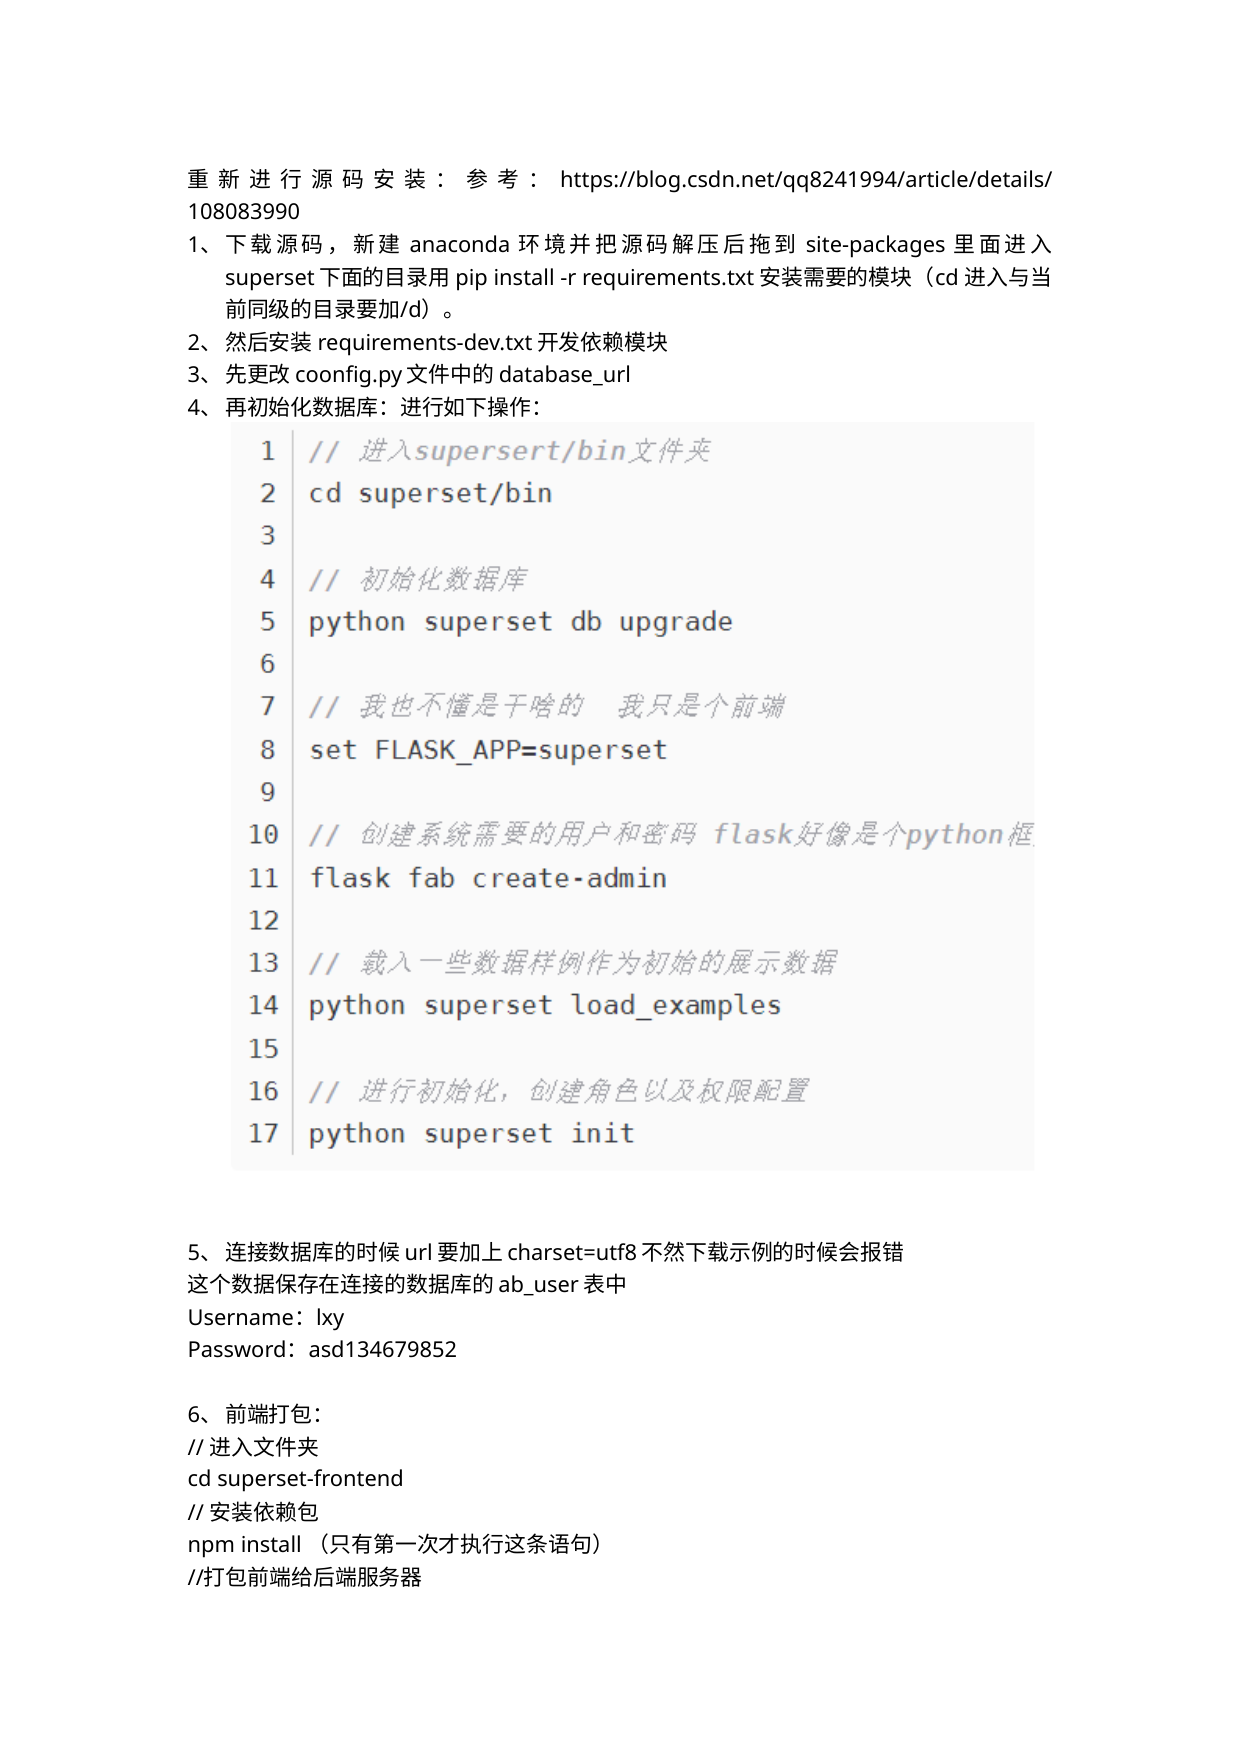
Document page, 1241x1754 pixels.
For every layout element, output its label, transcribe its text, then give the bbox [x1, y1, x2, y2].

text Username：lxy [187, 1299, 1053, 1332]
list 前端打包： [187, 1397, 1053, 1429]
list 然后安装 requirements-dev.txt开发依赖模块 [187, 324, 1053, 357]
list 下载源码，新建anaconda环境并把源码解压后拖到site-packages里面进入superset下面的目录用pip install -r requirements.txt安装需要的模块（cd 进入与当前同级的目录要加/d）。 [187, 227, 1053, 324]
text npm install （只有第一次才执行这条语句） [187, 1527, 1053, 1559]
list 连接数据库的时候url要加上charset=utf8不然下载示例的时候会报错 [187, 1234, 1053, 1267]
text 重新进行源码安装：参考：https://blog.csdn.net/qq8241994/article/details/108083990 [187, 162, 1053, 227]
text cd superset-frontend [187, 1462, 1053, 1494]
text // 安装依赖包 [187, 1494, 1053, 1527]
list 先更改coonfig.py文件中的database_url [187, 357, 1053, 389]
text 这个数据保存在连接的数据库的ab_user表中 [187, 1267, 1053, 1299]
text //打包前端给后端服务器 [187, 1559, 1053, 1592]
picture [225, 422, 1035, 1210]
text Password：asd134679852 [187, 1332, 1053, 1364]
list 再初始化数据库：进行如下操作： [187, 389, 1053, 422]
text // 进入文件夹 [187, 1429, 1053, 1462]
